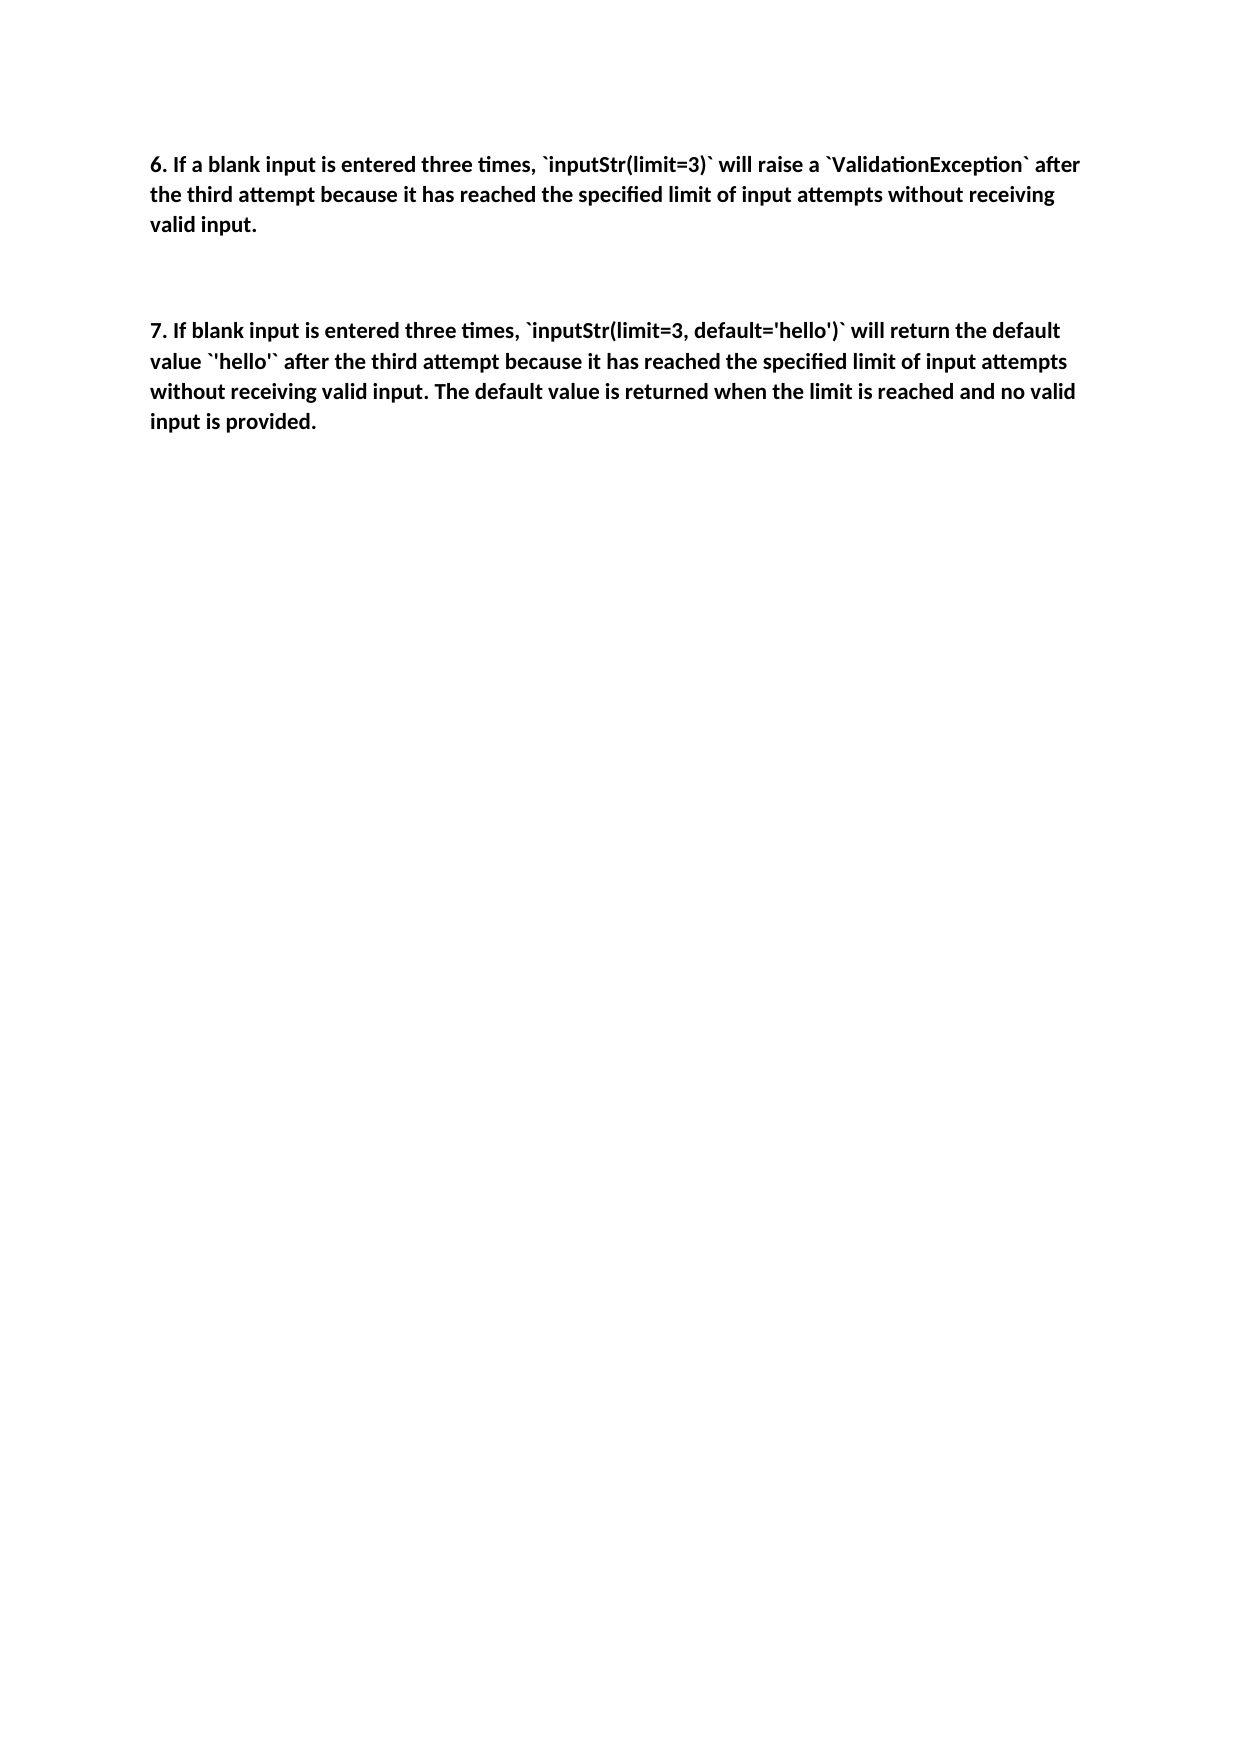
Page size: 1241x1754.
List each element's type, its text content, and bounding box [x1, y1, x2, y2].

text 6. If a blank input is entered three times, `inputStr(limit=3)` will raise a `ValidationException` after the third attempt because it has reached the specified limit of input attempts without receiving valid input. [150, 150, 1090, 238]
text 7. If blank input is entered three times, `inputStr(limit=3, default='hello')` will return the default value `'hello'` after the third attempt because it has reached the specified limit of input attempts without receiving valid input. The default value is returned when the limit is reached and no valid input is provided. [150, 317, 1090, 435]
